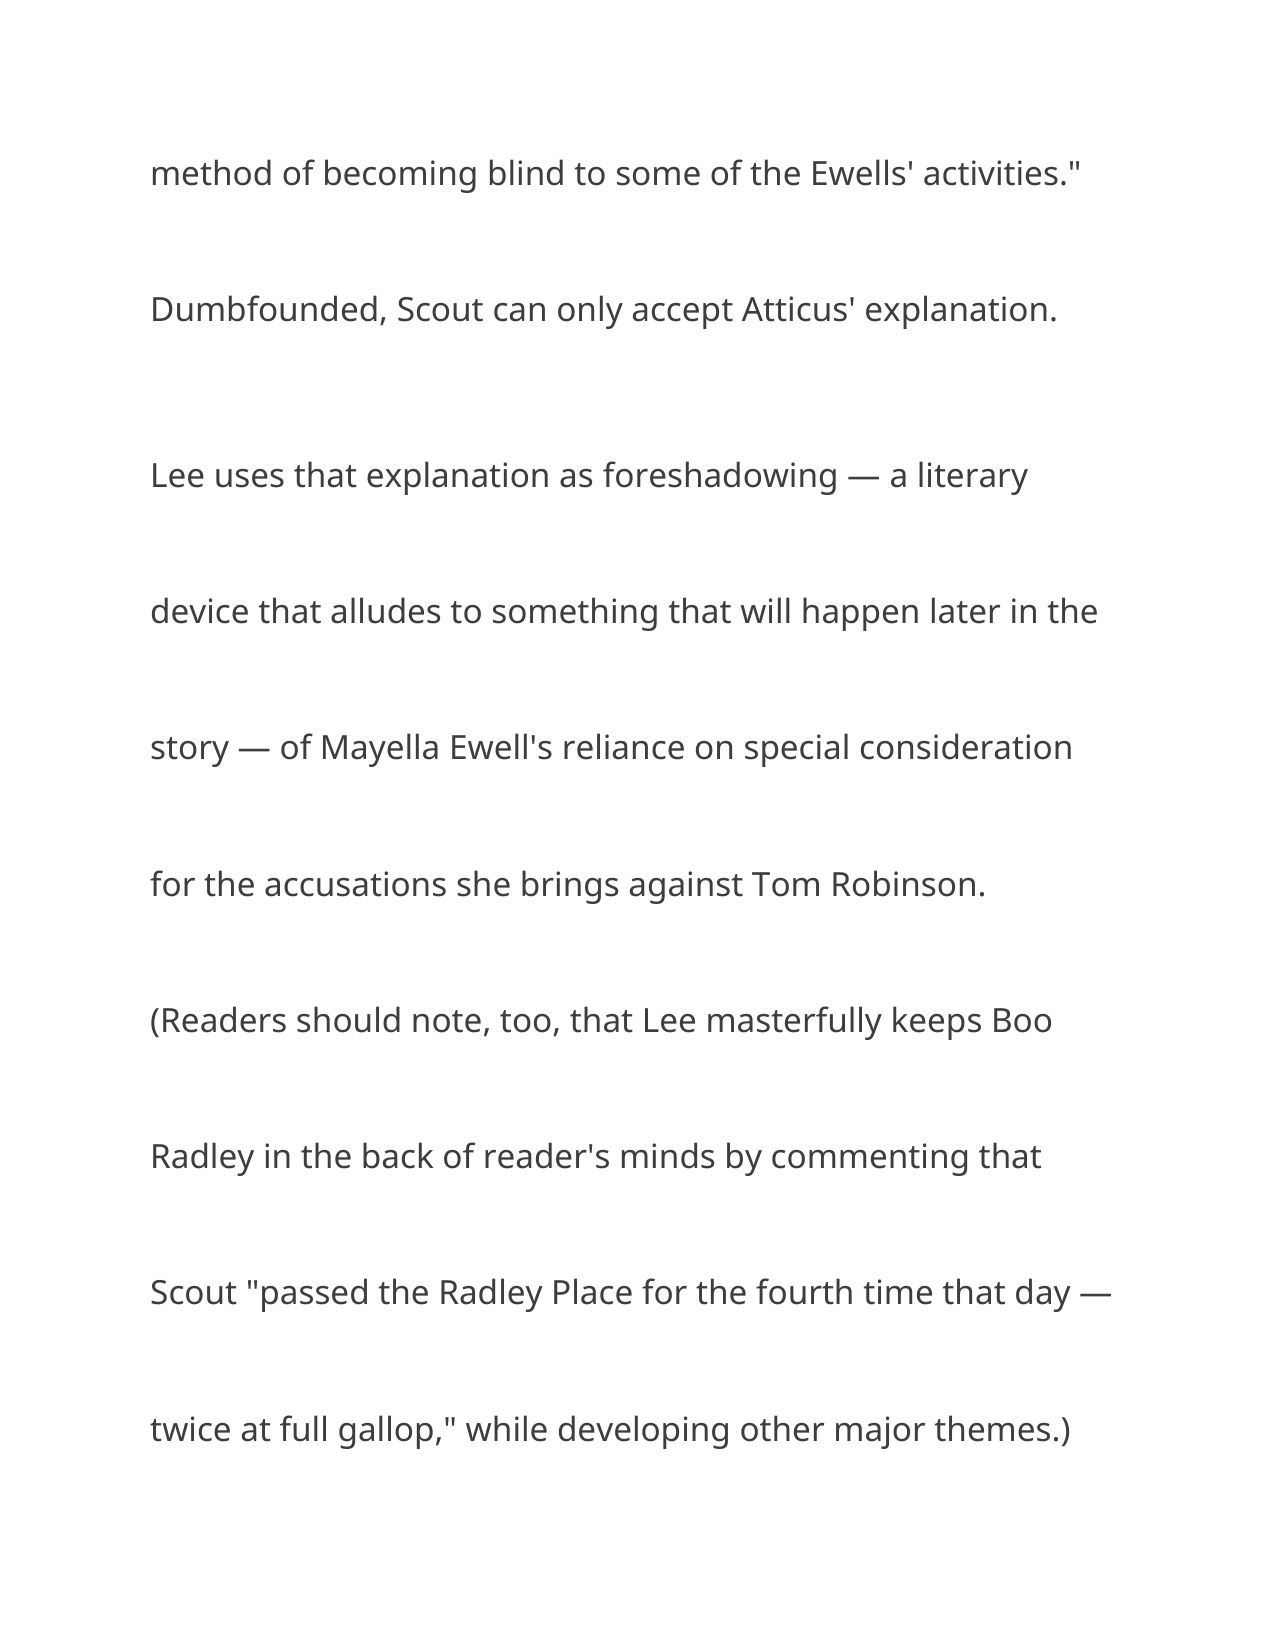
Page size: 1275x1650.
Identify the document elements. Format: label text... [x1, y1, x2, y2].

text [150, 150, 1125, 332]
text Lee uses that explanation as foreshadowing — a literary device that alludes to something that will happen later in the story — of Mayella Ewell's reliance on special consideration for the accusations she brings against Tom Robinson. (Readers should note, too, that Lee masterfully keeps Boo Radley in the back of reader's minds by commenting that Scout "passed the Radley Place for the fourth time that day — twice at full gallop," while developing other major themes.) [150, 452, 1125, 1451]
